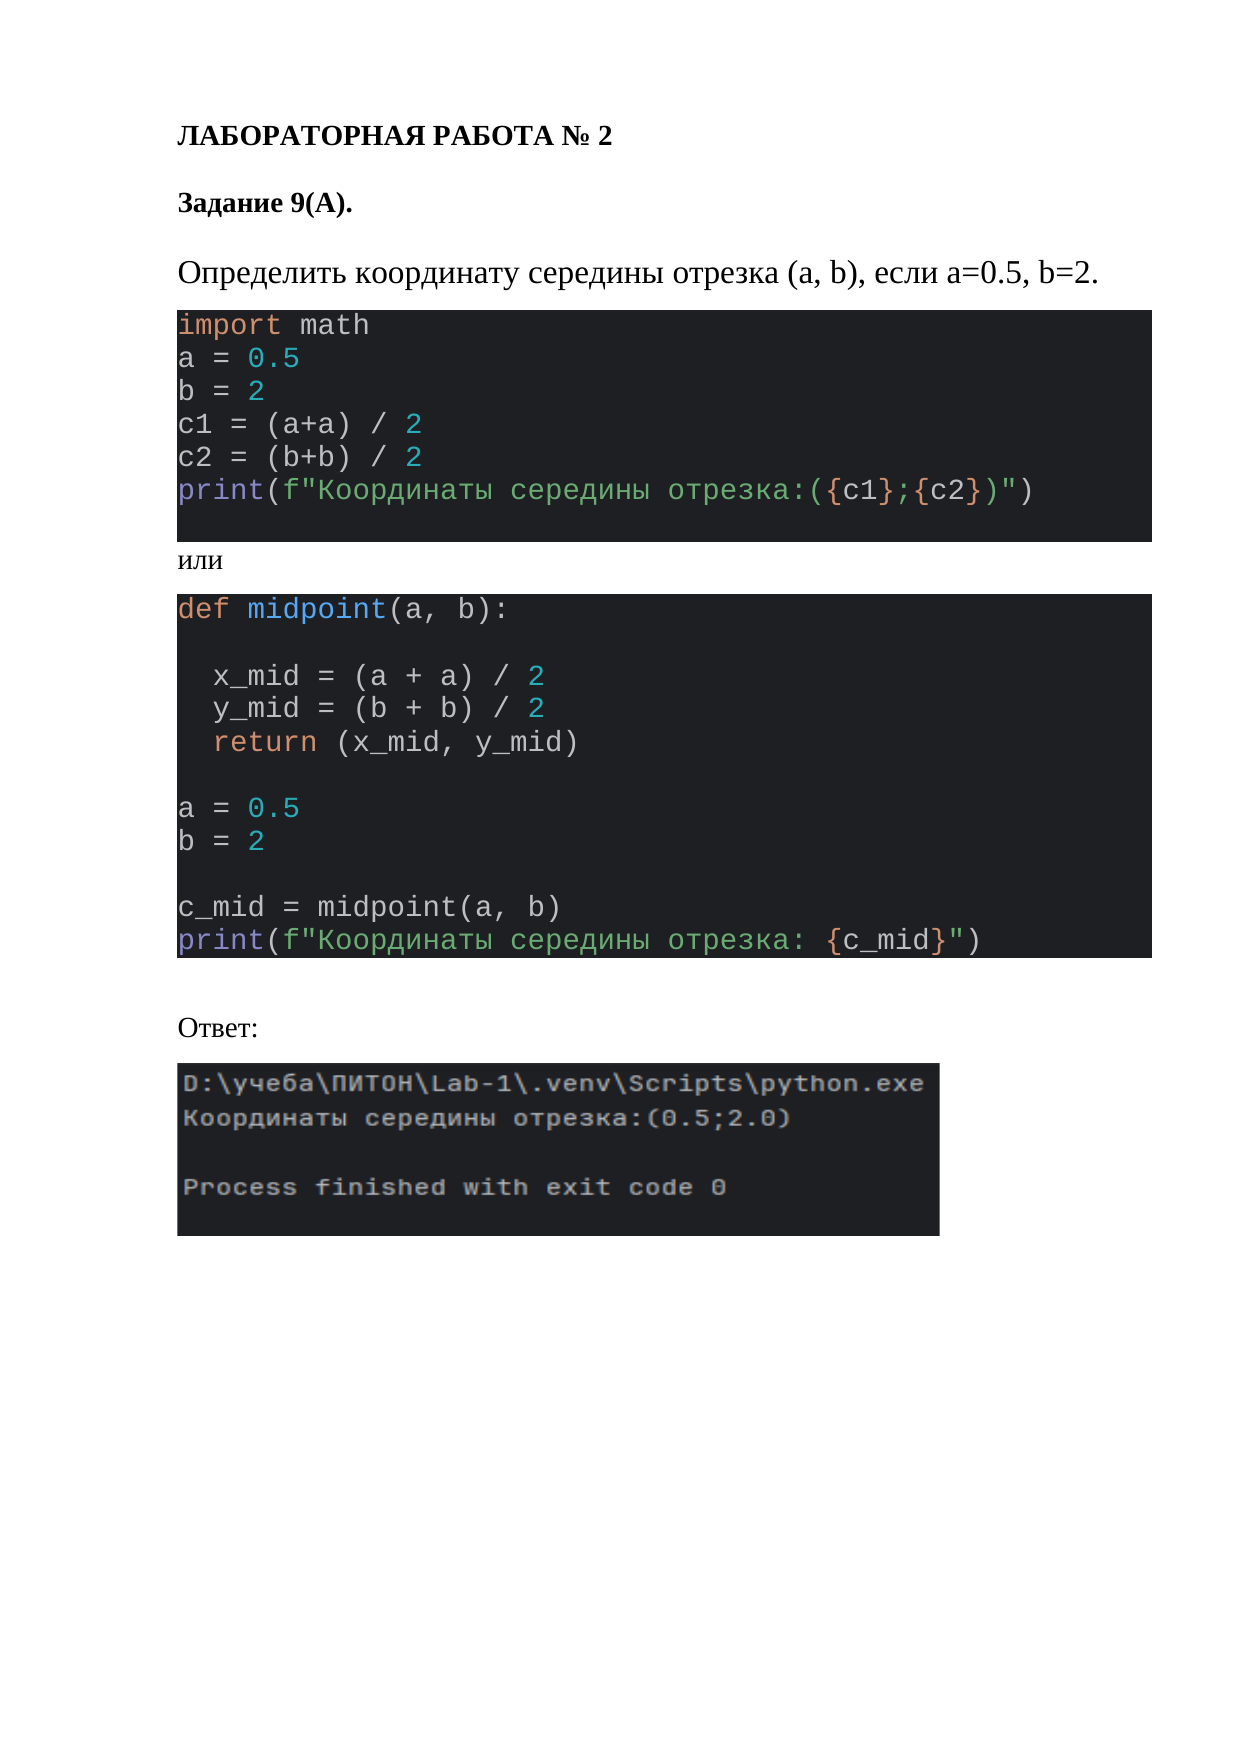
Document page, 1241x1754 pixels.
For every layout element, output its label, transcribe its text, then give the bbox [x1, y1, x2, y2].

text Определить координату середины отрезка (a, b), если a=0.5, b=2. [177, 252, 1152, 290]
text лабораторная работа № 2 [177, 118, 1152, 152]
picture [177, 1063, 940, 1236]
text import math a = 0.5 b = 2 c1 = (a+a) / 2 c2 = (b+b) / 2 print(f"Координаты середины отрезка:({c1};{c2})") [177, 310, 1152, 508]
text def midpoint(a, b): x_mid = (a + a) / 2 y_mid = (b + b) / 2 return (x_mid, y_mid) a = 0.5 b = 2 c_mid = midpoint(a, b) print(f"Координаты середины отрезка: {c_mid}") [177, 594, 1152, 958]
text Задание 9(А). [177, 185, 1152, 219]
text или [177, 542, 1152, 575]
text Ответ: [177, 1011, 1152, 1044]
